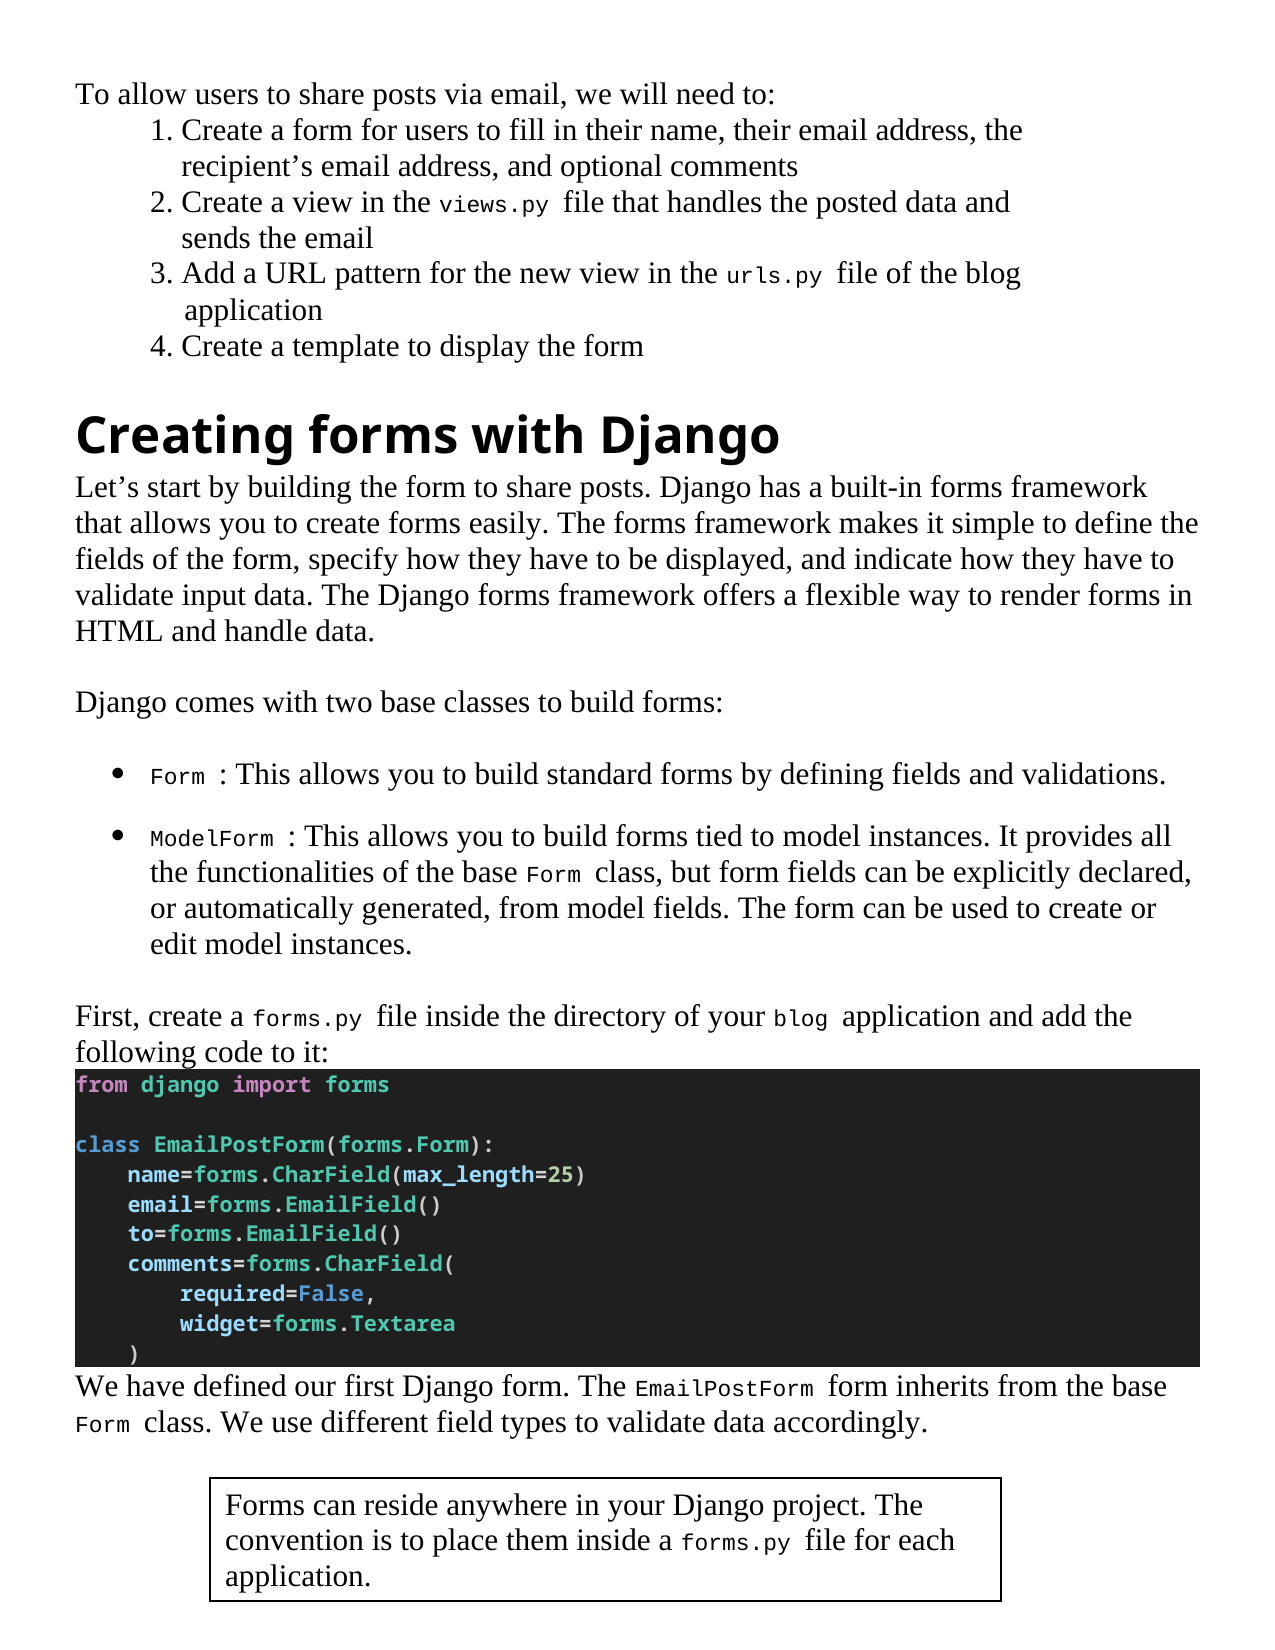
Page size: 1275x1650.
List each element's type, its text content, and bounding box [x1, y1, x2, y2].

text 2. Create a view in the views.py file that handles the posted data and [75, 183, 1200, 219]
text recipient’s email address, and optional comments [75, 147, 1200, 183]
text from django import forms [75, 1069, 1200, 1099]
text comments=forms.CharField( [75, 1248, 1200, 1278]
text 4. Create a template to display the form [75, 327, 1200, 363]
text To allow users to share posts via email, we will need to: [75, 75, 1200, 111]
text name=forms.CharField(max_length=25) [75, 1159, 1200, 1189]
text class EmailPostForm(forms.Form): [75, 1129, 1200, 1159]
text sends the email [75, 219, 1200, 255]
list ModelForm : This allows you to build forms tied to model instances. It provides all the functionalities of the base Form class, but form fields can be explicitly declared, or automatically generated, from model fields. The form can be used to create or edit model instances. [112, 818, 1200, 962]
text First, create a forms.py file inside the directory of your blog application and add the following code to it: [75, 997, 1200, 1069]
text 1. Create a form for users to fill in their name, their email address, the [75, 111, 1200, 147]
text Let’s start by building the form to share posts. Django has a built-in forms framework that allows you to create forms easily. The forms framework makes it simple to define the fields of the form, specify how they have to be displayed, and indicate how they have to validate input data. The Django forms framework offers a flexible way to render forms in HTML and handle data. [75, 468, 1200, 648]
text application [75, 291, 1200, 327]
text ) [75, 1338, 1200, 1367]
text We have defined our first Django form. The EmailPostForm form inherits from the base Form class. We use different field types to validate data accordingly. [75, 1367, 1200, 1439]
text 3. Add a URL pattern for the new view in the urls.py file of the blog [75, 255, 1200, 291]
text email=forms.EmailField() [75, 1189, 1200, 1218]
text Django comes with two base classes to build forms: [75, 684, 1200, 720]
text to=forms.EmailField() [75, 1218, 1200, 1248]
text widget=forms.Textarea [75, 1308, 1200, 1338]
list Form : This allows you to build standard forms by defining fields and validations. [112, 756, 1200, 792]
text required=False, [75, 1278, 1200, 1308]
text Creating forms with Django [75, 399, 1200, 468]
